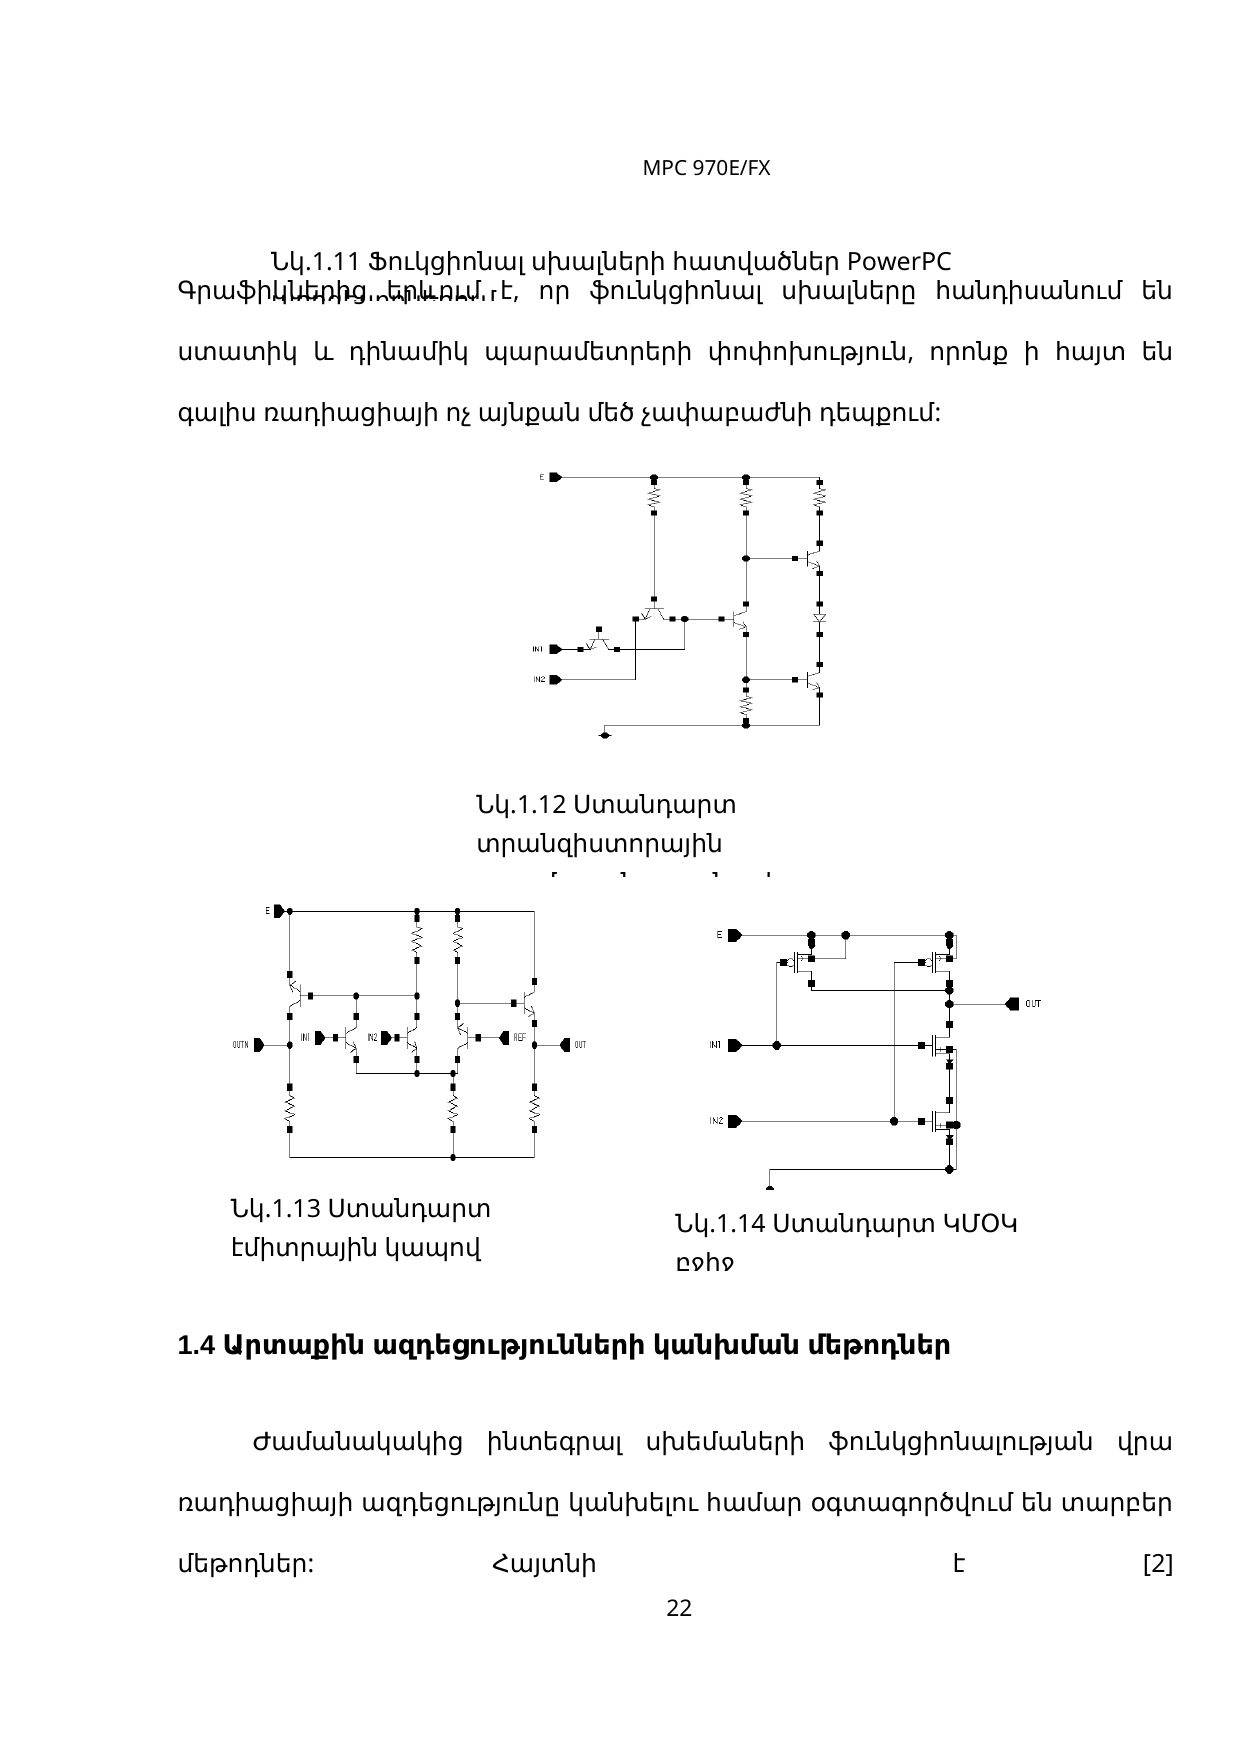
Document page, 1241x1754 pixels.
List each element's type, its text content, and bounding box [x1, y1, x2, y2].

picture [229, 893, 590, 1170]
text Գրաֆիկներից երևում է, որ ֆունկցիոնալ սխալները հանդիսանում են ստատիկ և դինամիկ պարամետրերի փոփոխություն, որոնք ի հայտ են գալիս ռադիացիայի ոչ այնքան մեծ չափաբաժնի դեպքում: [177, 272, 1174, 429]
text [177, 1423, 1174, 1580]
picture [704, 913, 1049, 1190]
subtitle 1.4 Արտաքին ազդեցությունների կանխման մեթոդներ [177, 1329, 1181, 1360]
picture [528, 470, 838, 745]
